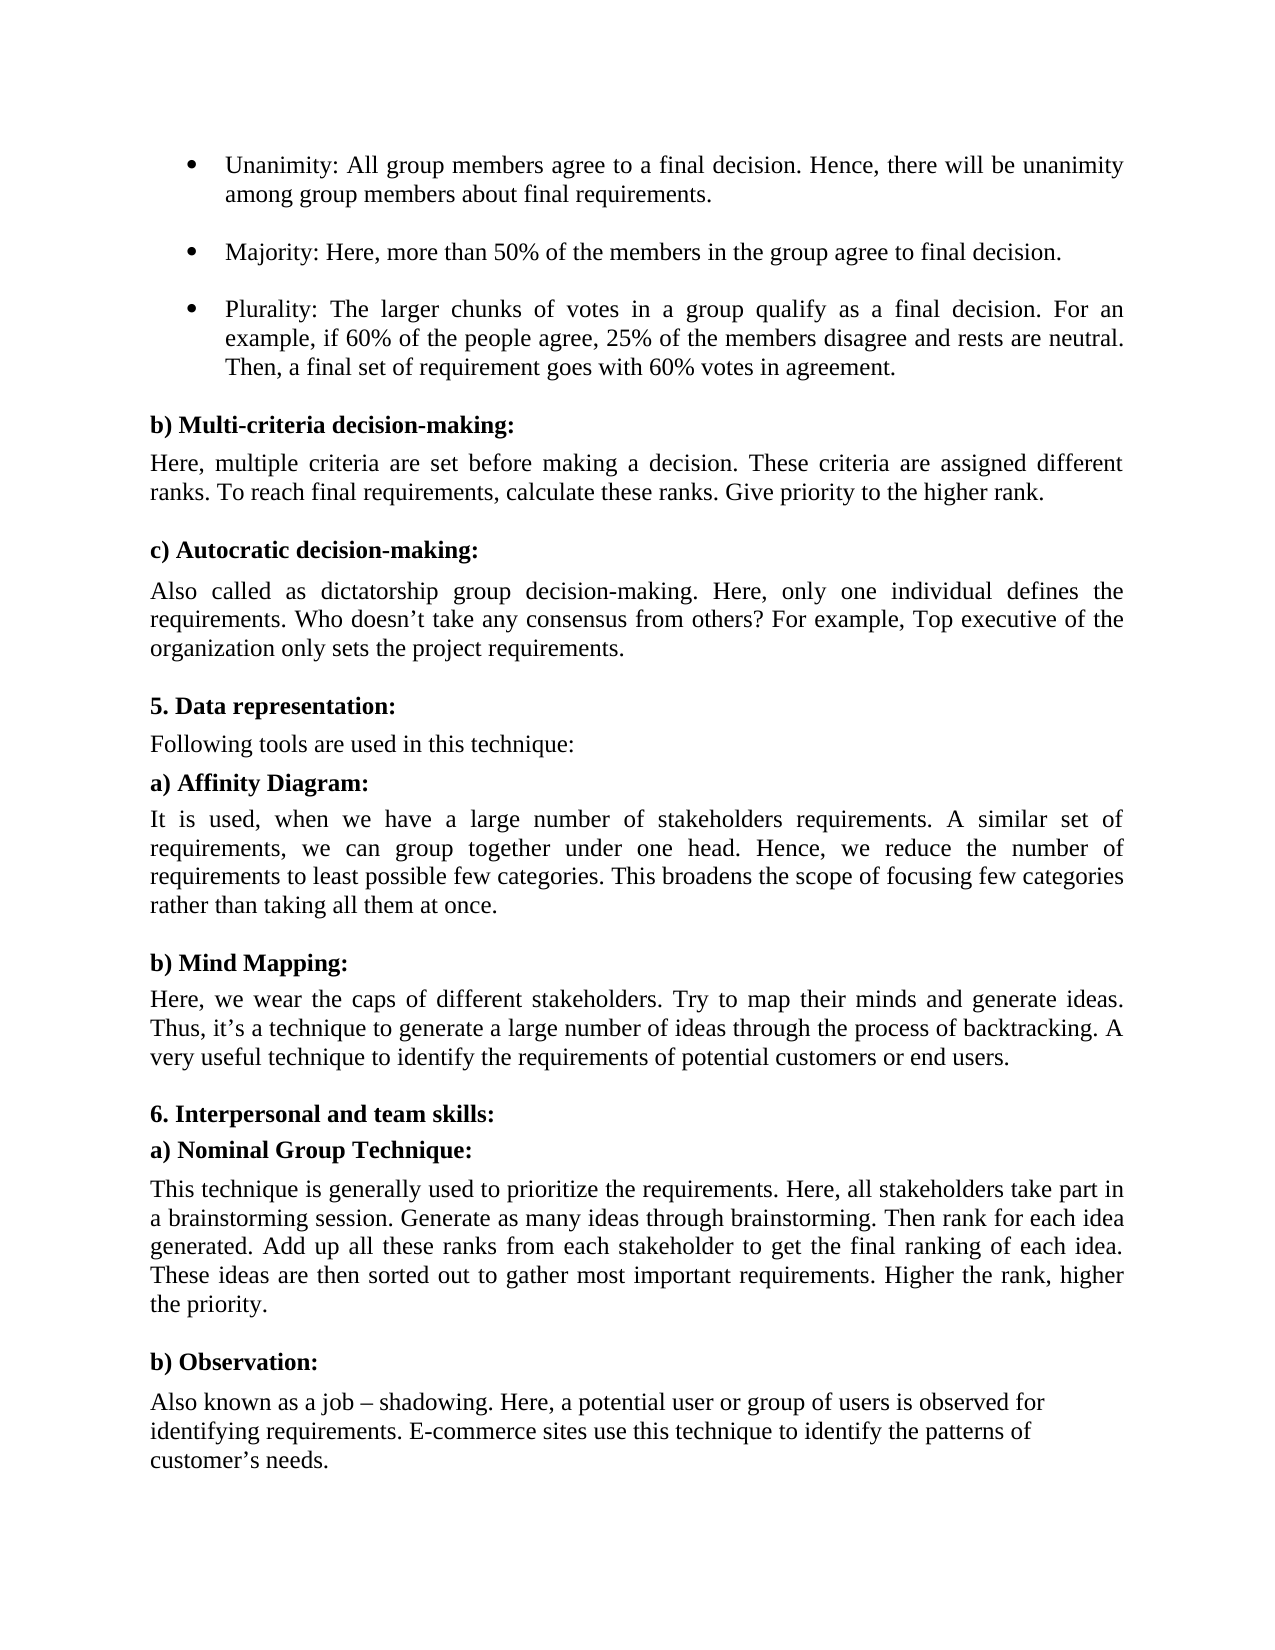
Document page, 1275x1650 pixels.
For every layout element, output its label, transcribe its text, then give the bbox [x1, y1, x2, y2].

text 6. Interpersonal and team skills: [150, 1099, 1125, 1128]
text a) Nominal Group Technique: [150, 1136, 1125, 1164]
text This technique is generally used to prioritize the requirements. Here, all stakeholders take part in a brainstorming session. Generate as many ideas through brainstorming. Then rank for each idea generated. Add up all these ranks from each stakeholder to get the final ranking of each idea. These ideas are then sorted out to gather most important requirements. Higher the rank, higher the priority. [150, 1174, 1125, 1318]
text It is used, when we have a large number of stakeholders requirements. A similar set of requirements, we can group together under one head. Hence, we reduce the number of requirements to least possible few categories. This broadens the scope of focusing few categories rather than taking all them at once. [150, 804, 1125, 919]
text Here, multiple criteria are set before making a decision. These criteria are assigned different ranks. To reach final requirements, calculate these ranks. Give priority to the higher rank. [150, 448, 1125, 506]
text c) Autocratic decision-making: [150, 535, 1125, 564]
list Majority: Here, more than 50% of the members in the group agree to final decision. [187, 237, 1125, 265]
text Also known as a job – shadowing. Here, a potential user or group of users is observed for identifying requirements. E-commerce sites use this technique to identify the patterns of customer’s needs. [150, 1387, 1125, 1474]
text 5. Data representation: [150, 691, 1125, 720]
text b) Mind Mapping: [150, 948, 1125, 977]
text b) Multi-criteria decision-making: [150, 410, 1125, 439]
list Plurality: The larger chunks of votes in a group qualify as a final decision. For an example, if 60% of the people agree, 25% of the members disagree and rests are neutral. Then, a final set of requirement goes with 60% votes in agreement. [187, 294, 1125, 381]
text b) Observation: [150, 1347, 1125, 1376]
text a) Affinity Diagram: [150, 768, 1125, 797]
text Also called as dictatorship group decision-making. Here, only one individual defines the requirements. Who doesn’t take any consensus from others? For example, Top executive of the organization only sets the project requirements. [150, 576, 1125, 662]
text Following tools are used in this technique: [150, 729, 1125, 758]
text Here, we wear the caps of different stakeholders. Try to map their minds and generate ideas. Thus, it’s a technique to generate a large number of ideas through the process of backtracking. A very useful technique to identify the requirements of potential customers or end users. [150, 984, 1125, 1070]
list Unanimity: All group members agree to a final decision. Hence, there will be unanimity among group members about final requirements. [187, 150, 1125, 207]
